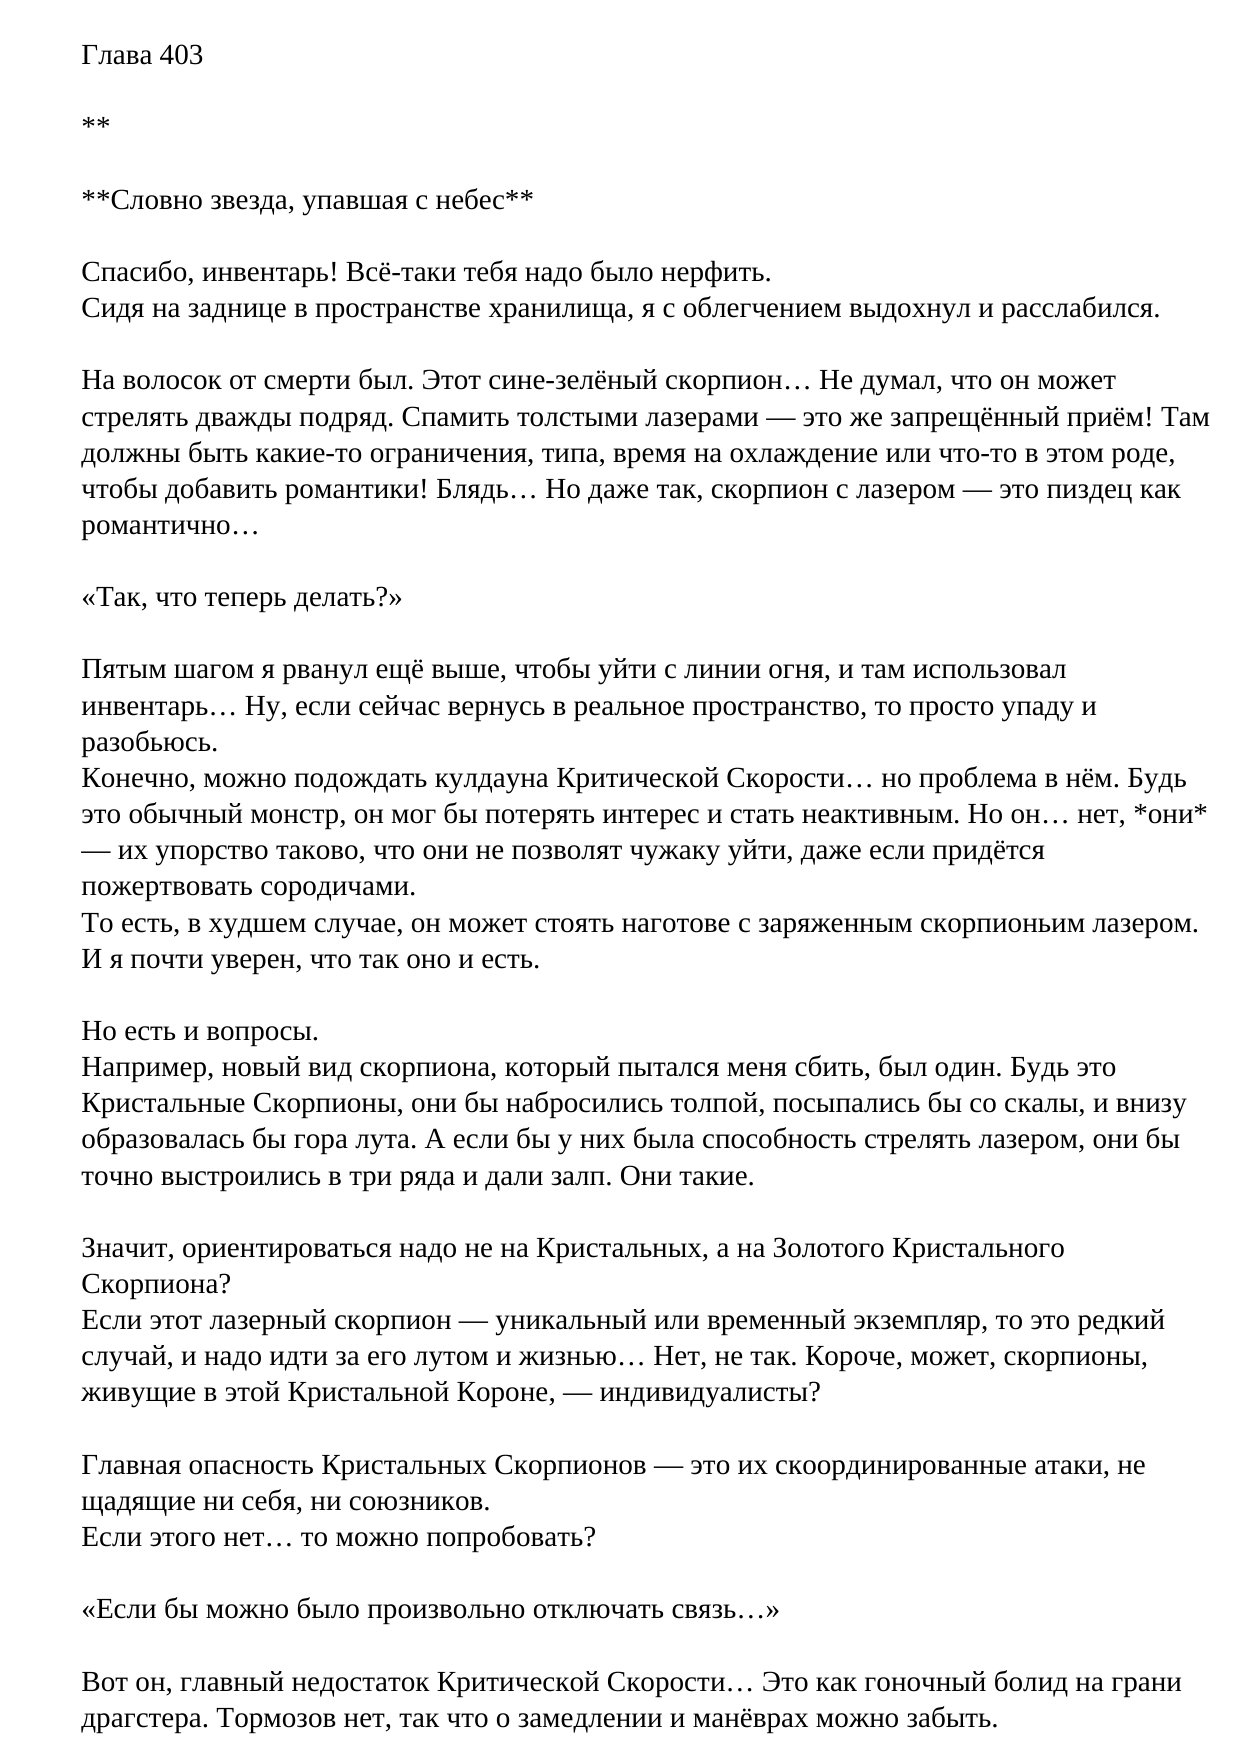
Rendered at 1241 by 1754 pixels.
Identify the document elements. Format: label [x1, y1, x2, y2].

text [81, 37, 1215, 1733]
